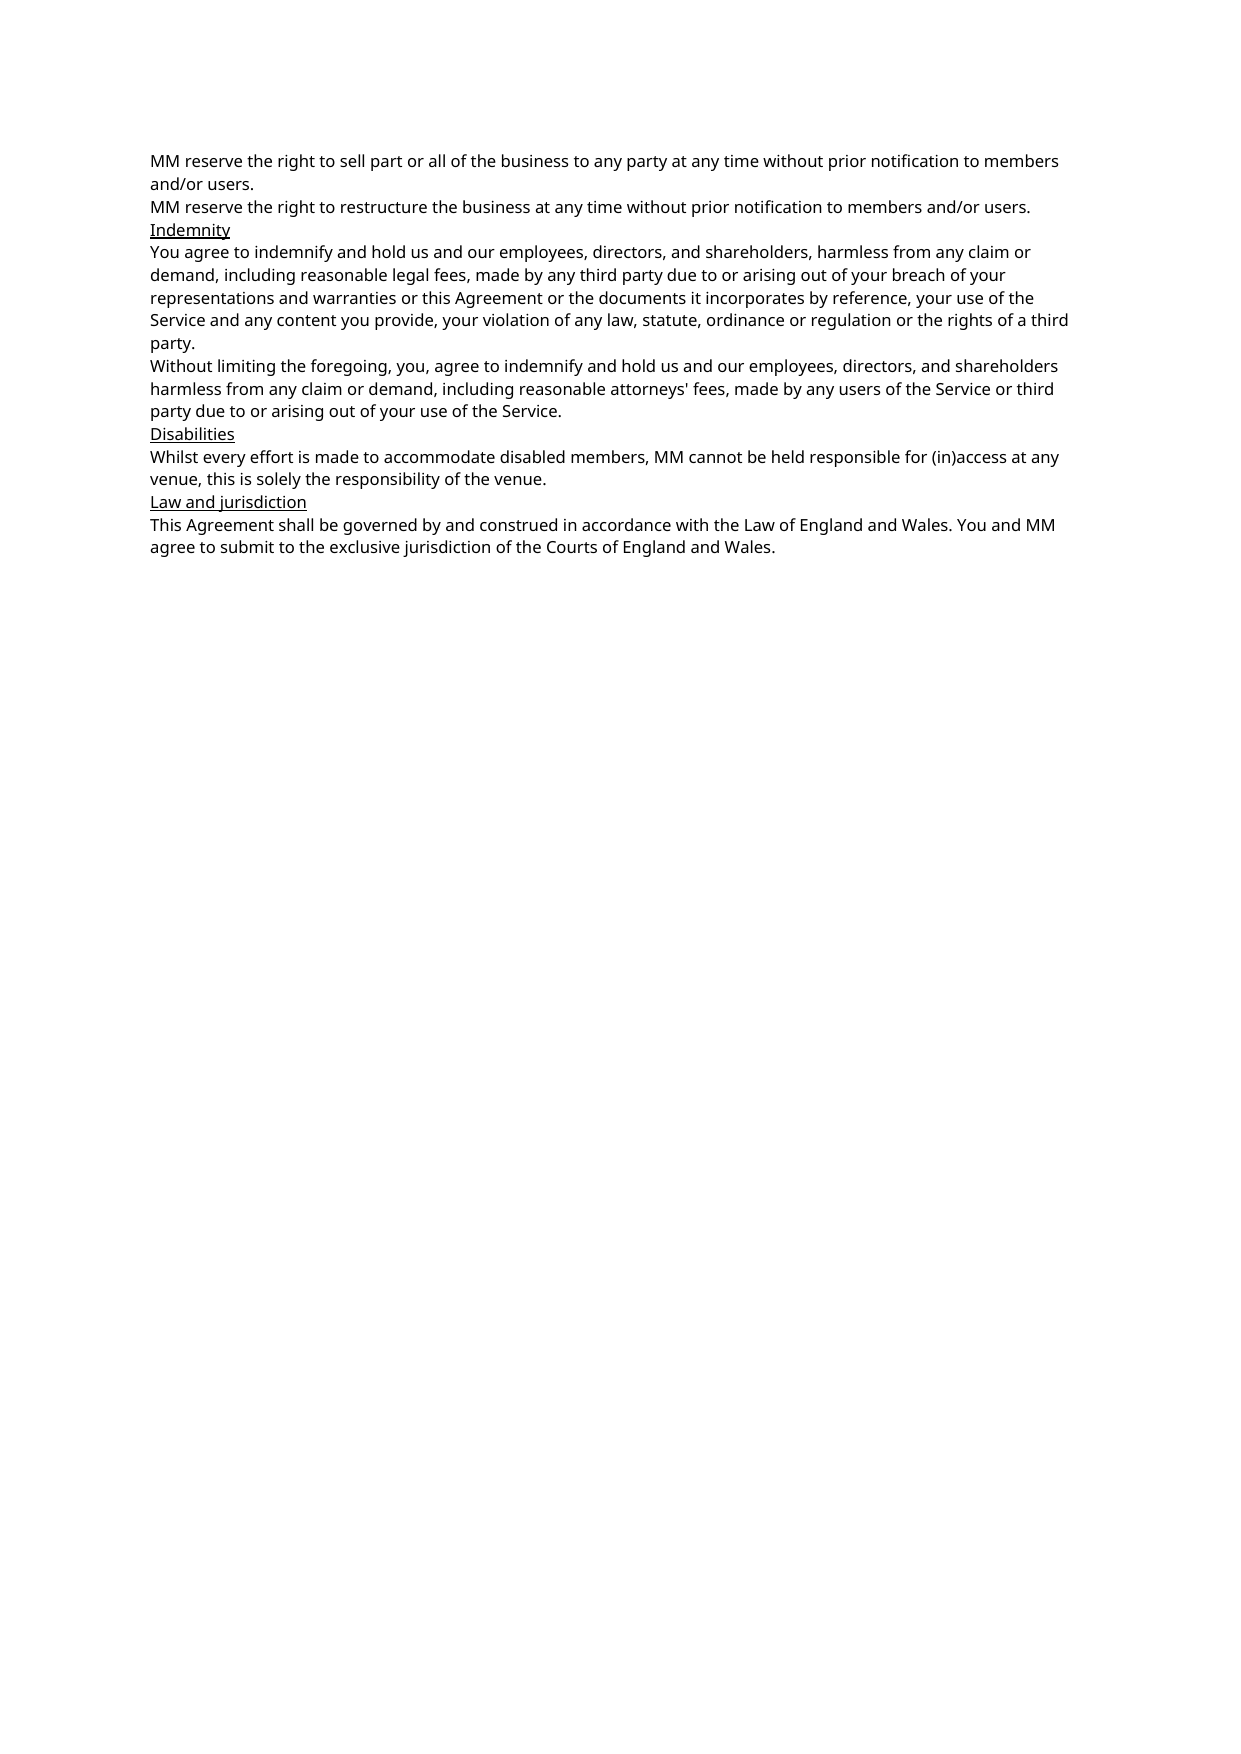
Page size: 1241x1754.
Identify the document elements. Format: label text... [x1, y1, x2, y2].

text This Agreement shall be governed by and construed in accordance with the Law of England and Wales. You and MM agree to submit to the exclusive jurisdiction of the Courts of England and Wales. [150, 513, 1090, 559]
text You agree to indemnify and hold us and our employees, directors, and shareholders, harmless from any claim or demand, including reasonable legal fees, made by any third party due to or arising out of your breach of your representations and warranties or this Agreement or the documents it incorporates by reference, your use of the Service and any content you provide, your violation of any law, statute, ordinance or regulation or the rights of a third party. [150, 241, 1090, 354]
text MM reserve the right to restructure the business at any time without prior notification to members and/or users. [150, 195, 1090, 218]
text Law and jurisdiction [150, 491, 1090, 513]
text MM reserve the right to sell part or all of the business to any party at any time without prior notification to members and/or users. [150, 150, 1090, 195]
text Indemnity [150, 218, 1090, 241]
text Without limiting the foregoing, you, agree to indemnify and hold us and our employees, directors, and shareholders harmless from any claim or demand, including reasonable attorneys' fees, made by any users of the Service or third party due to or arising out of your use of the Service. [150, 354, 1090, 422]
text Whilst every effort is made to accommodate disabled members, MM cannot be held responsible for (in)access at any venue, this is solely the responsibility of the venue. [150, 445, 1090, 491]
text Disabilities [150, 422, 1090, 445]
